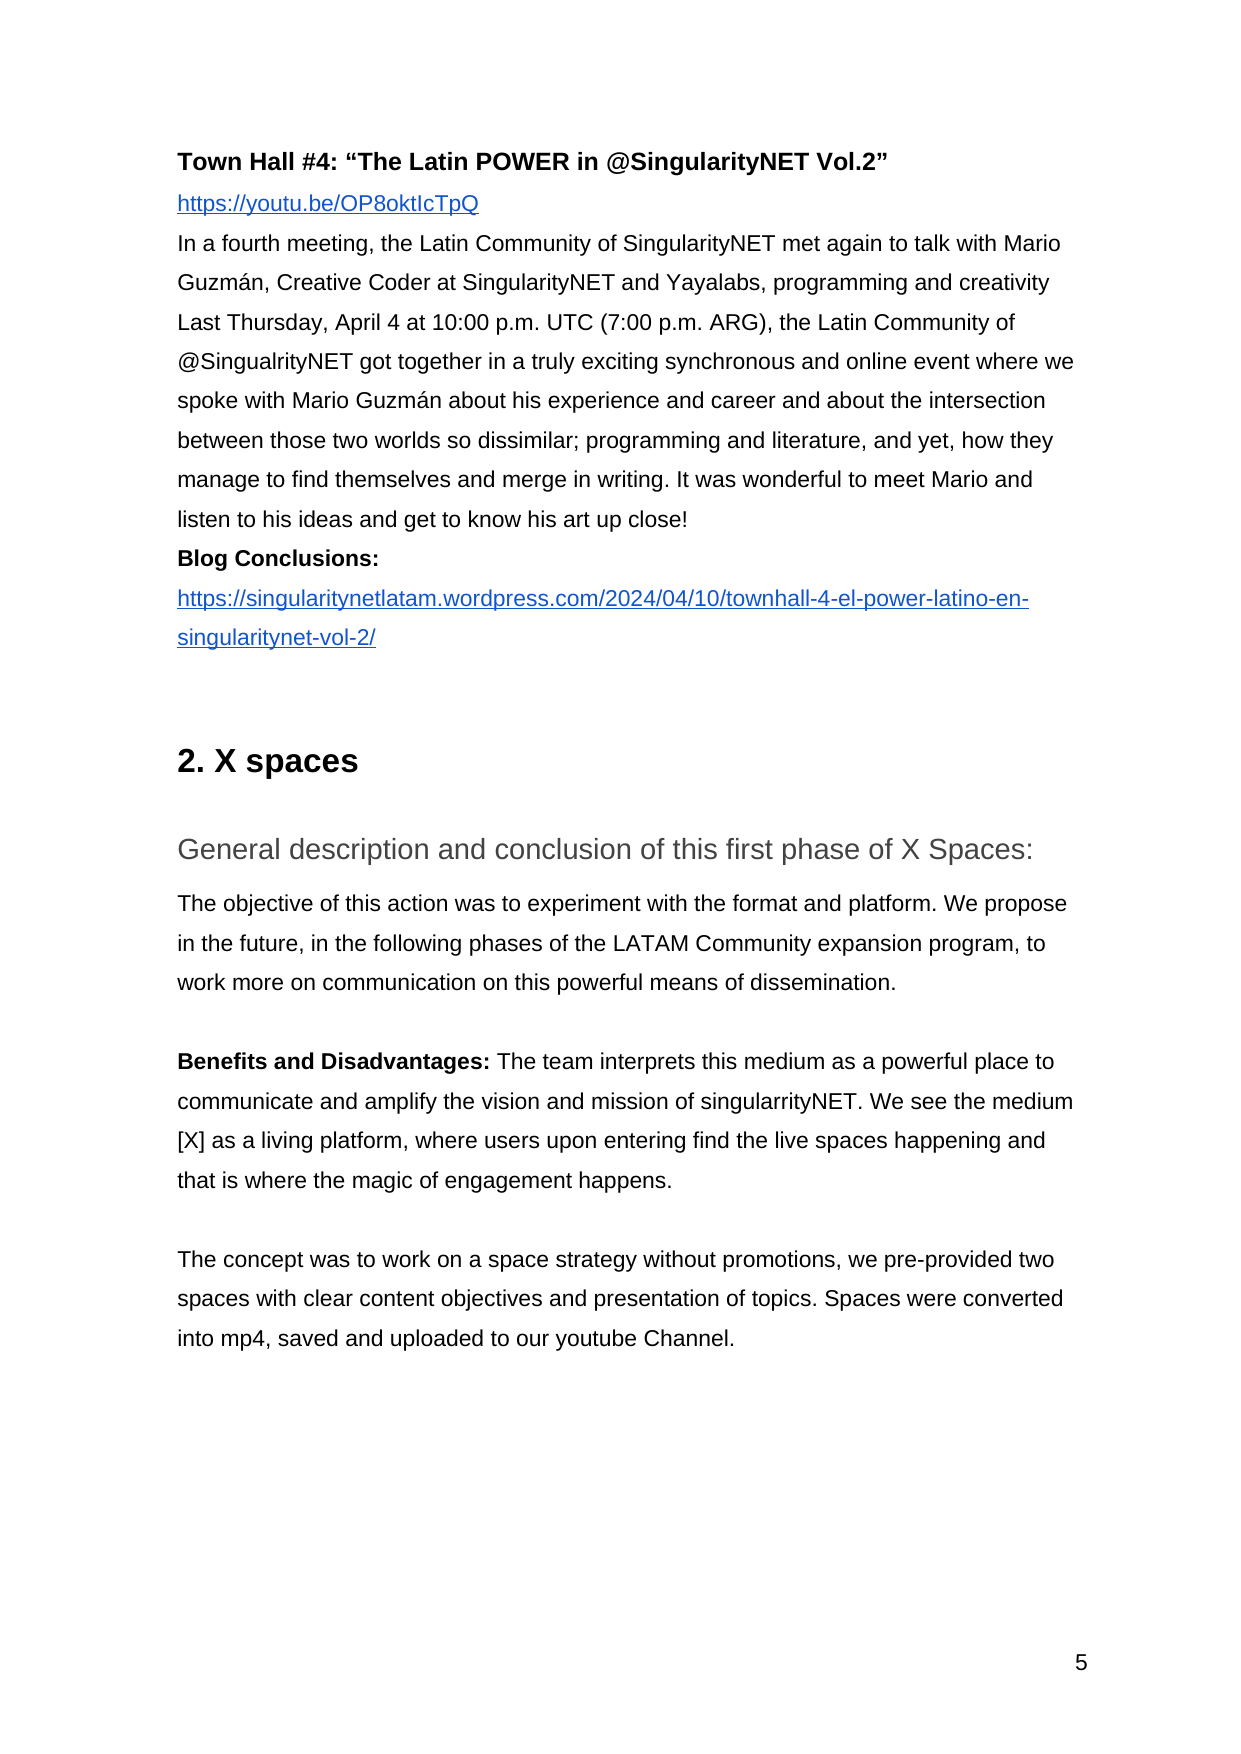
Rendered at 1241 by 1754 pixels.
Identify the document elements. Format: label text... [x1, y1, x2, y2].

text Benefits and Disadvantages: The team interprets this medium as a powerful place to communicate and amplify the vision and mission of singularrityNET. We see the medium [X] as a living platform, where users upon entering find the live spaces happening and that is where the magic of engagement happens. [177, 1048, 1087, 1193]
subtitle 2. X spaces [177, 741, 1087, 779]
text Blog Conclusions: [177, 545, 1087, 572]
text Town Hall #4: “The Latin POWER in @SingularityNET Vol.2” [177, 147, 1087, 176]
text https://singularitynetlatam.wordpress.com/2024/04/10/townhall-4-el-power-latino-en-singularitynet-vol-2/ [177, 585, 1087, 651]
text Last Thursday, April 4 at 10:00 p.m. UTC (7:00 p.m. ARG), the Latin Community of @SingualrityNET got together in a truly exciting synchronous and online event where we spoke with Mario Guzmán about his experience and career and about the intersection between those two worlds so dissimilar; programming and literature, and yet, how they manage to find themselves and merge in writing. It was wonderful to meet Mario and listen to his ideas and get to know his art up close! [177, 308, 1087, 532]
text https://youtu.be/OP8oktIcTpQ [177, 190, 1087, 216]
text The objective of this action was to experiment with the format and platform. We propose in the future, in the following phases of the LATAM Community expansion program, to work more on communication on this powerful means of dissemination. [177, 890, 1087, 996]
text The concept was to work on a space strategy without promotions, we pre-provided two spaces with clear content objectives and presentation of topics. Spaces were converted into mp4, saved and uploaded to our youtube Channel. [177, 1246, 1087, 1351]
subtitle General description and conclusion of this first phase of X Spaces: [177, 832, 1087, 865]
text In a fourth meeting, the Latin Community of SingularityNET met again to talk with Mario Guzmán, Creative Coder at SingularityNET and Yayalabs, programming and creativity [177, 229, 1087, 295]
